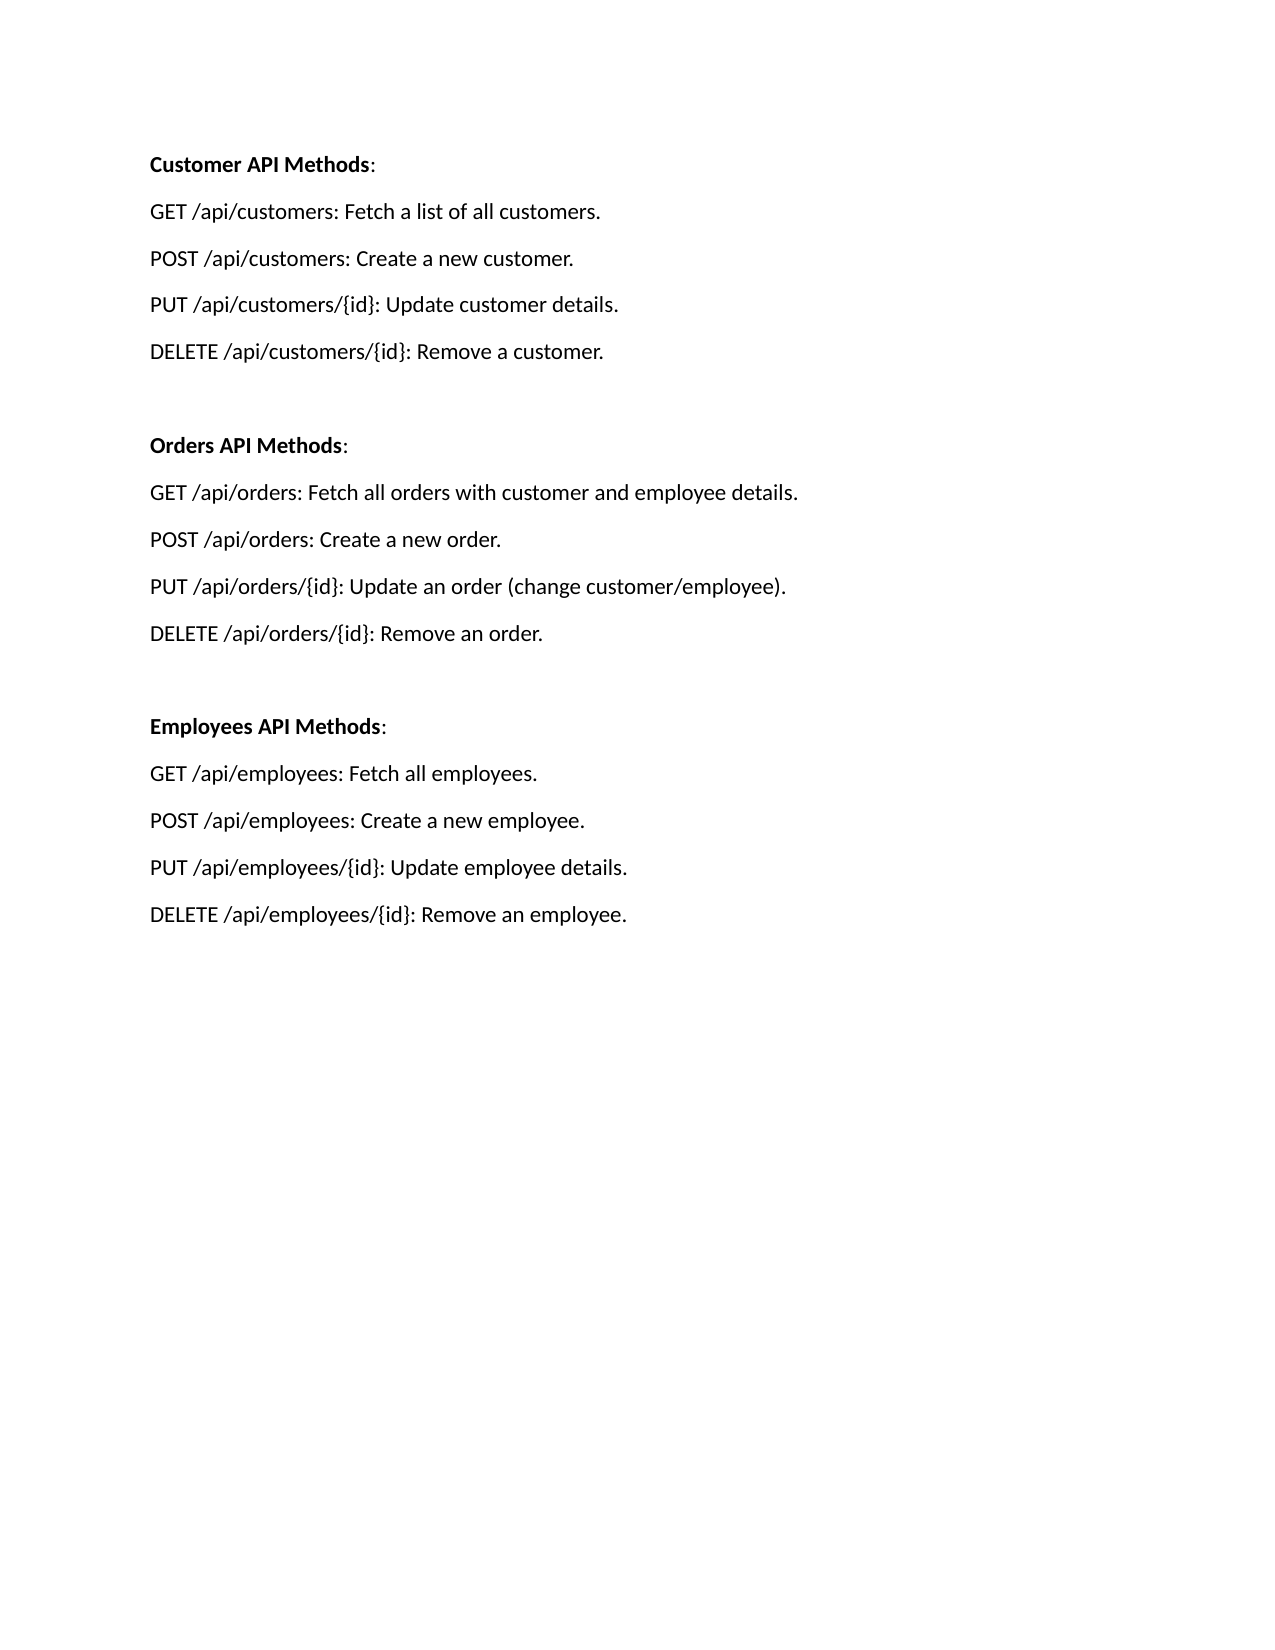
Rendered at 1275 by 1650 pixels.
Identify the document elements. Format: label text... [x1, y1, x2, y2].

text Customer API Methods: [150, 150, 1125, 178]
text Orders API Methods: [150, 431, 1125, 459]
text DELETE /api/employees/{id}: Remove an employee. [150, 900, 1125, 928]
text DELETE /api/customers/{id}: Remove a customer. [150, 337, 1125, 366]
text Employees API Methods: [150, 712, 1125, 741]
text GET /api/orders: Fetch all orders with customer and employee details. [150, 478, 1125, 506]
text PUT /api/orders/{id}: Update an order (change customer/employee). [150, 572, 1125, 600]
text DELETE /api/orders/{id}: Remove an order. [150, 619, 1125, 647]
text PUT /api/employees/{id}: Update employee details. [150, 853, 1125, 881]
text PUT /api/customers/{id}: Update customer details. [150, 291, 1125, 319]
text POST /api/customers: Create a new customer. [150, 244, 1125, 272]
text GET /api/customers: Fetch a list of all customers. [150, 197, 1125, 225]
text POST /api/orders: Create a new order. [150, 525, 1125, 553]
text GET /api/employees: Fetch all employees. [150, 759, 1125, 787]
text POST /api/employees: Create a new employee. [150, 806, 1125, 834]
